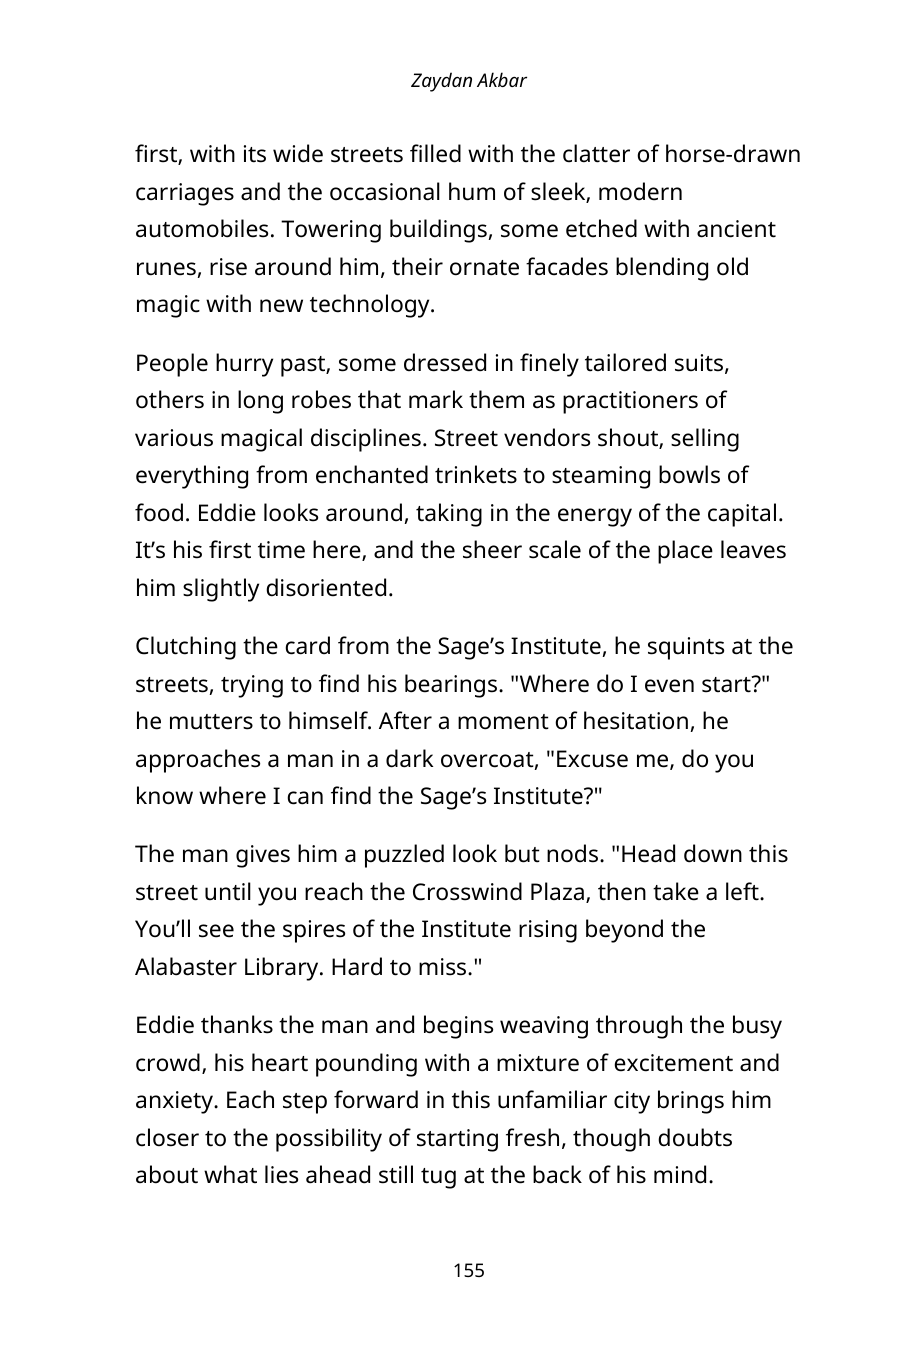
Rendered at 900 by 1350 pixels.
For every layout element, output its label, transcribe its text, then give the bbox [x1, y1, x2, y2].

text Eddie thanks the man and begins weaving through the busy crowd, his heart pounding with a mixture of excitement and anxiety. Each step forward in this unfamiliar city brings him closer to the possibility of starting fresh, though doubts about what lies ahead still tug at the back of his mind. [135, 1009, 802, 1191]
text The man gives him a puzzled look but nods. "Head down this street until you reach the Crosswind Plaza, then take a left. You’ll see the spires of the Institute rising beyond the Alabaster Library. Hard to miss." [135, 838, 802, 982]
text Clutching the card from the Sage’s Institute, he squints at the streets, trying to find his bearings. "Where do I even start?" he mutters to himself. After a moment of hesitation, he approaches a man in a dark overcoat, "Excuse me, do you know where I can find the Sage’s Institute?" [135, 630, 802, 811]
text People hurry past, some dressed in finely tailored suits, others in long robes that mark them as practitioners of various magical disciplines. Street vendors shout, selling everything from enchanted trinkets to steaming bowls of food. Eddie looks around, taking in the energy of the capital. It’s his first time here, and the sheer scale of the place leaves him slightly disoriented. [135, 347, 802, 603]
